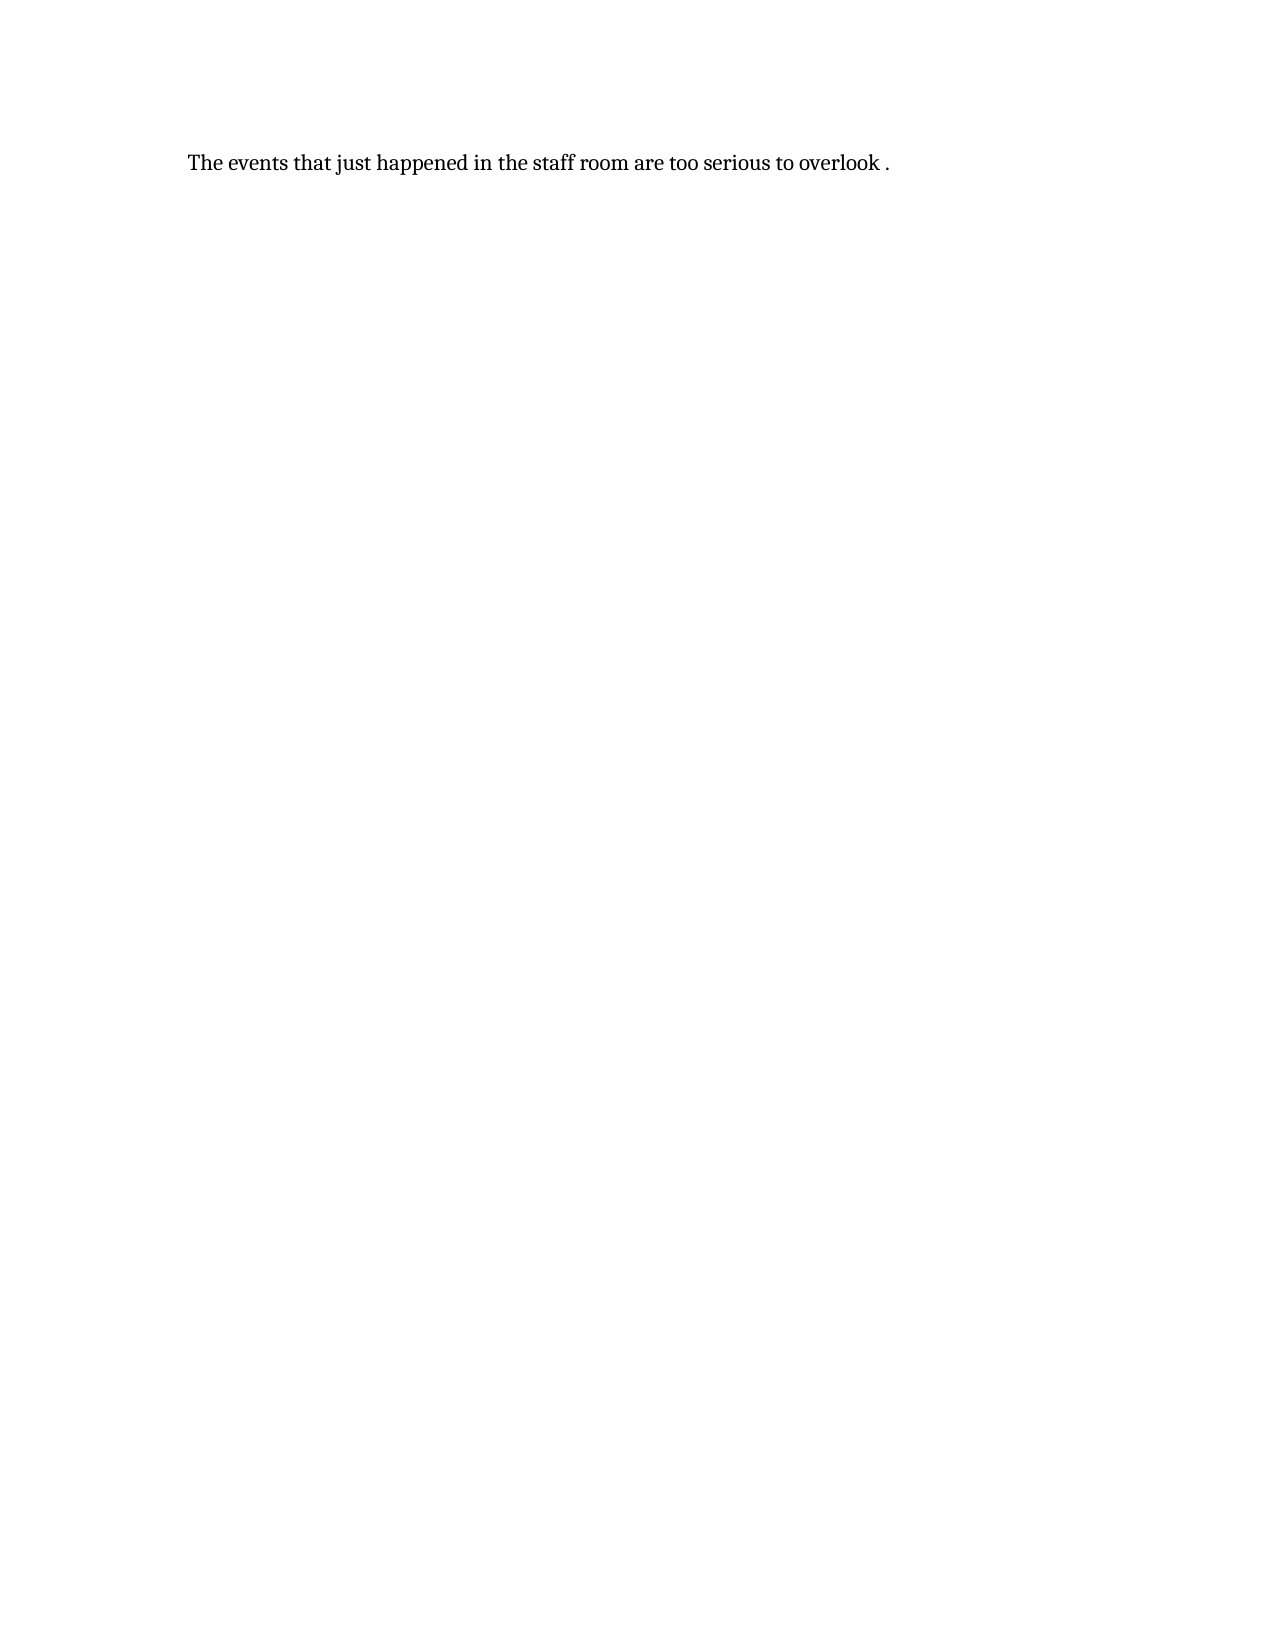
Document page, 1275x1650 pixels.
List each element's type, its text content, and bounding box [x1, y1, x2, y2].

text The events that just happened in the staff room are too serious to overlook . [187, 150, 1087, 176]
